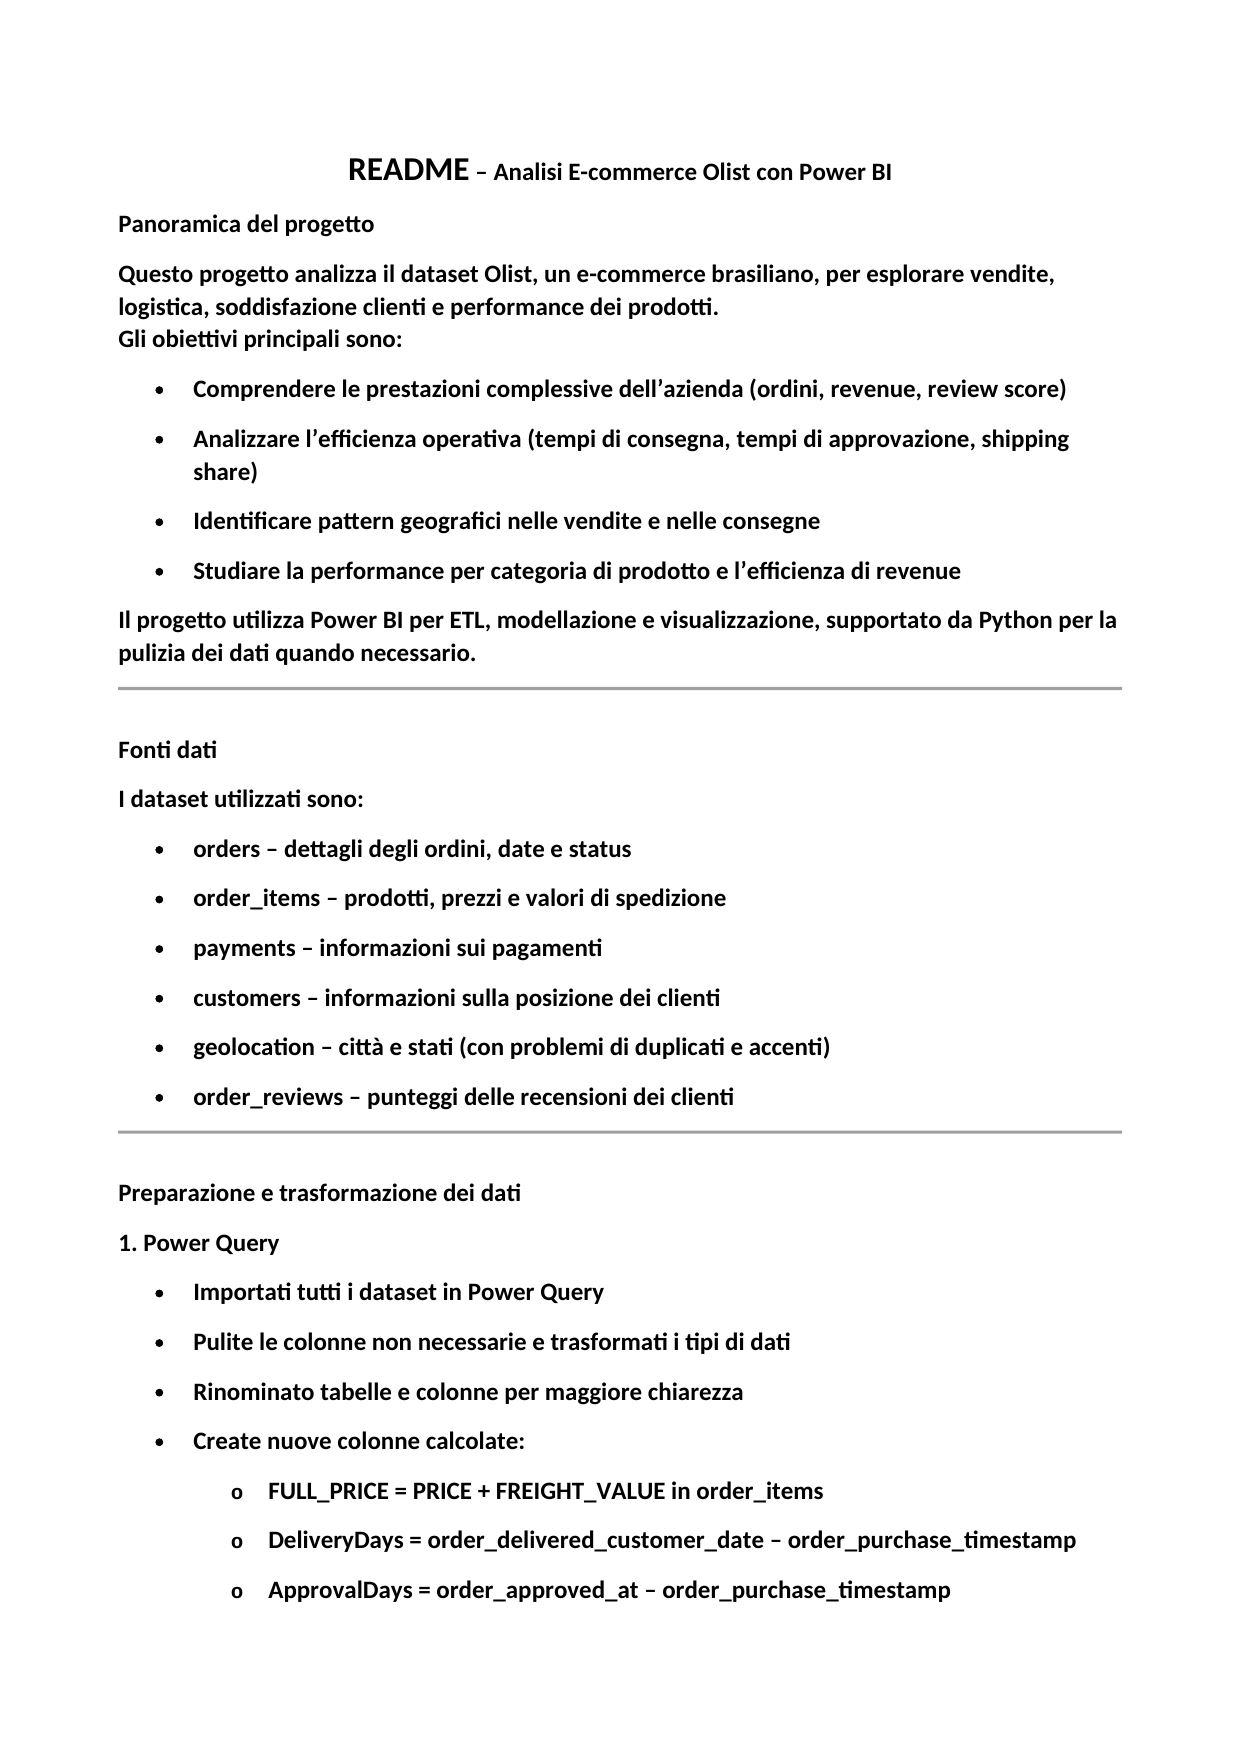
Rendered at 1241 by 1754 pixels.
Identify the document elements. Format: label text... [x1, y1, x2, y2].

text Il progetto utilizza Power BI per ETL, modellazione e visualizzazione, supportato da Python per la pulizia dei dati quando necessario. [118, 604, 1122, 668]
list DeliveryDays = order_delivered_customer_date – order_purchase_timestamp [231, 1524, 1122, 1555]
text README – Analisi E-commerce Olist con Power BI [118, 148, 1122, 188]
list Analizzare l’efficienza operativa (tempi di consegna, tempi di approvazione, shipping share) [156, 423, 1122, 486]
list orders – dettagli degli ordini, date e status [156, 833, 1122, 863]
text 1. Power Query [118, 1227, 1122, 1257]
text Fonti dati [118, 734, 1122, 764]
list Rinominato tabelle e colonne per maggiore chiarezza [156, 1376, 1122, 1406]
list order_items – prodotti, prezzi e valori di spedizione [156, 883, 1122, 913]
list payments – informazioni sui pagamenti [156, 932, 1122, 963]
text Questo progetto analizza il dataset Olist, un e-commerce brasiliano, per esplorare vendite, logistica, soddisfazione clienti e performance dei prodotti. Gli obiettivi principali sono: [118, 258, 1122, 354]
text Panoramica del progetto [118, 208, 1122, 239]
list Identificare pattern geografici nelle vendite e nelle consegne [156, 505, 1122, 536]
list Studiare la performance per categoria di prodotto e l’efficienza di revenue [156, 555, 1122, 585]
list geolocation – città e stati (con problemi di duplicati e accenti) [156, 1031, 1122, 1062]
list Pulite le colonne non necessarie e trasformati i tipi di dati [156, 1326, 1122, 1357]
list order_reviews – punteggi delle recensioni dei clienti [156, 1081, 1122, 1111]
text I dataset utilizzati sono: [118, 783, 1122, 814]
text Preparazione e trasformazione dei dati [118, 1177, 1122, 1208]
list Importati tutti i dataset in Power Query [156, 1277, 1122, 1307]
list customers – informazioni sulla posizione dei clienti [156, 982, 1122, 1012]
list Comprendere le prestazioni complessive dell’azienda (ordini, revenue, review score) [156, 373, 1122, 404]
list ApprovalDays = order_approved_at – order_purchase_timestamp [231, 1574, 1122, 1604]
list Create nuove colonne calcolate: [156, 1425, 1122, 1456]
list FULL_PRICE = PRICE + FREIGHT_VALUE in order_items [231, 1475, 1122, 1505]
